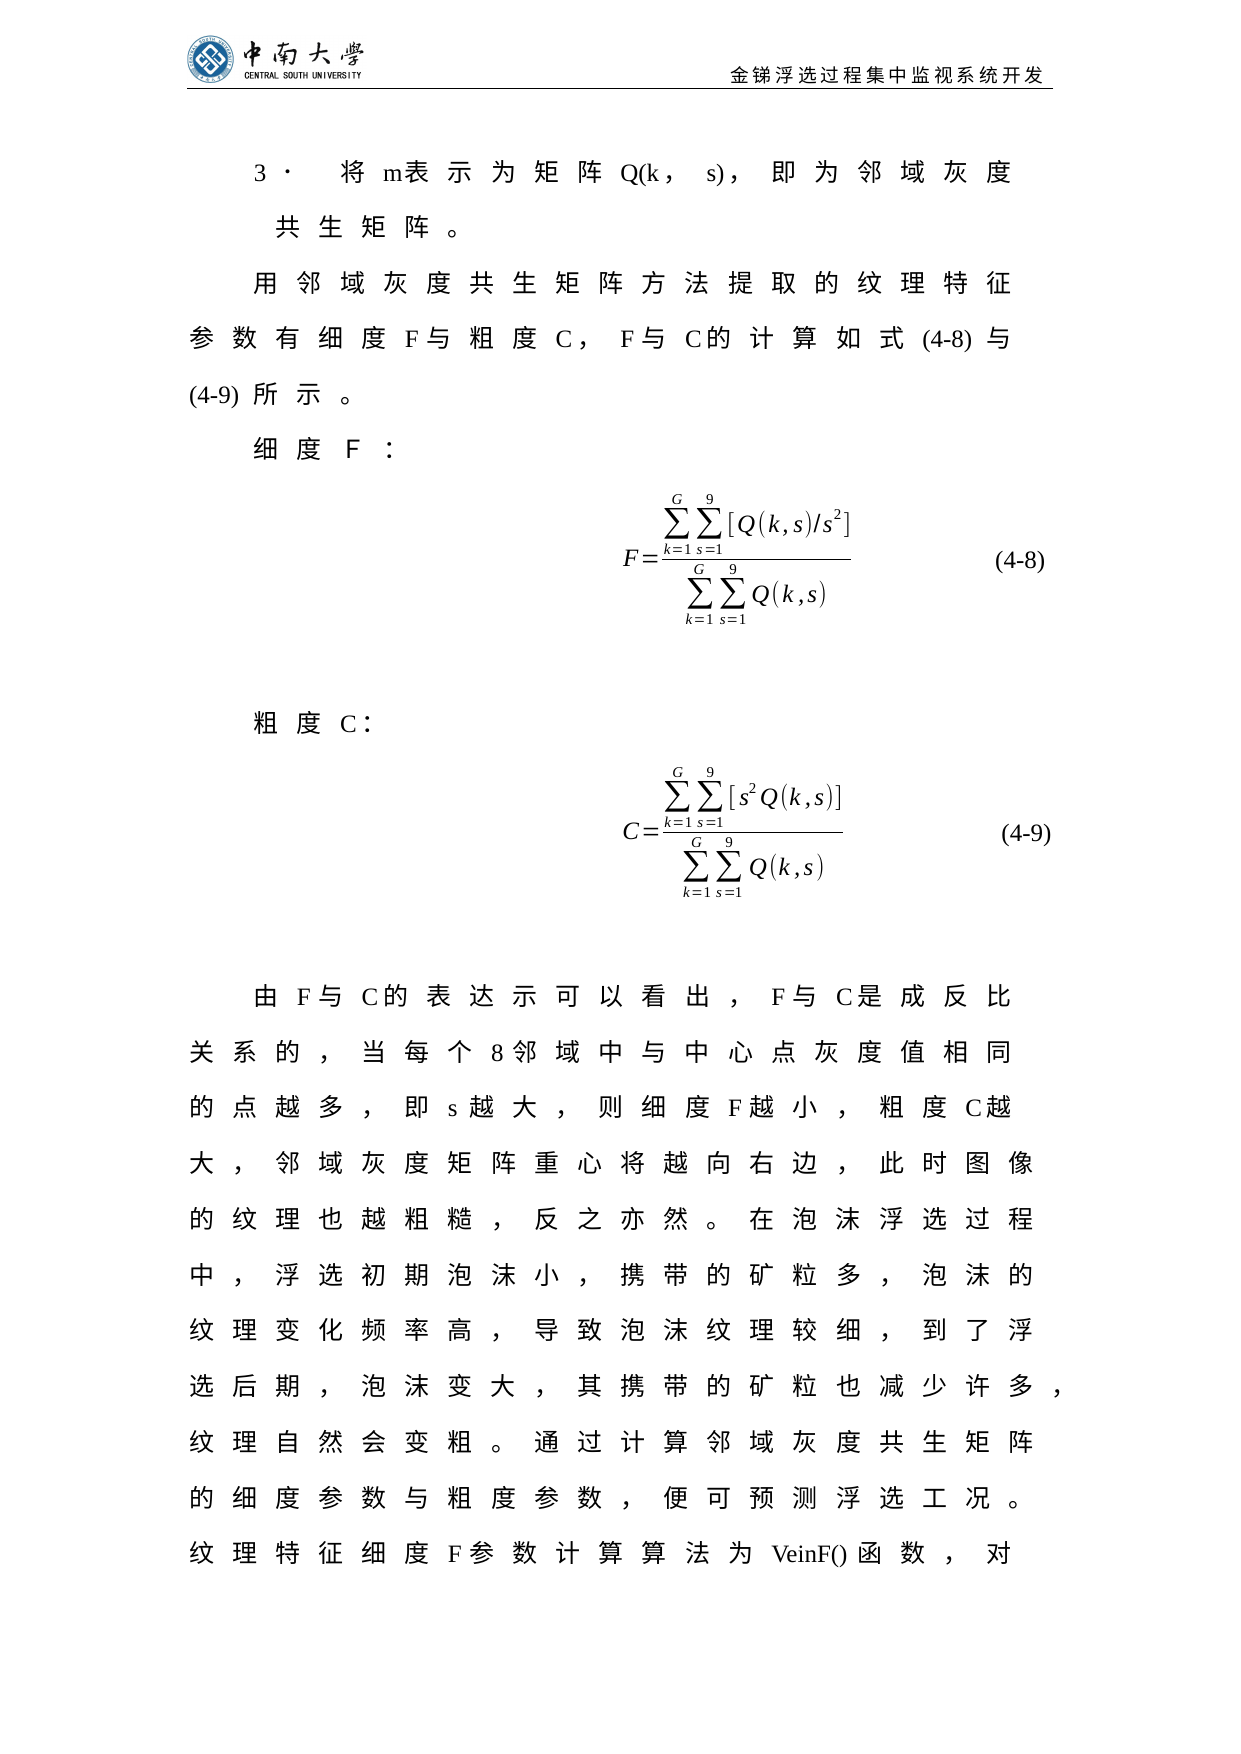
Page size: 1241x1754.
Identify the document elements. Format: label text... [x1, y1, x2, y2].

list 将m表示为矩阵Q(k，s)，即为邻域灰度共生矩阵。 [233, 152, 1051, 245]
text 粗度C： [233, 703, 1051, 740]
picture [187, 35, 367, 83]
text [189, 976, 1051, 1571]
text (4-9) [233, 758, 1051, 907]
text (4-8) [233, 485, 1051, 634]
text 用邻域灰度共生矩阵方法提取的纹理特征参数有细度F与粗度C，F与C的计算如式(4-8)与(4-9)所示。 [189, 263, 1051, 411]
text 细度Ｆ： [233, 429, 1051, 467]
